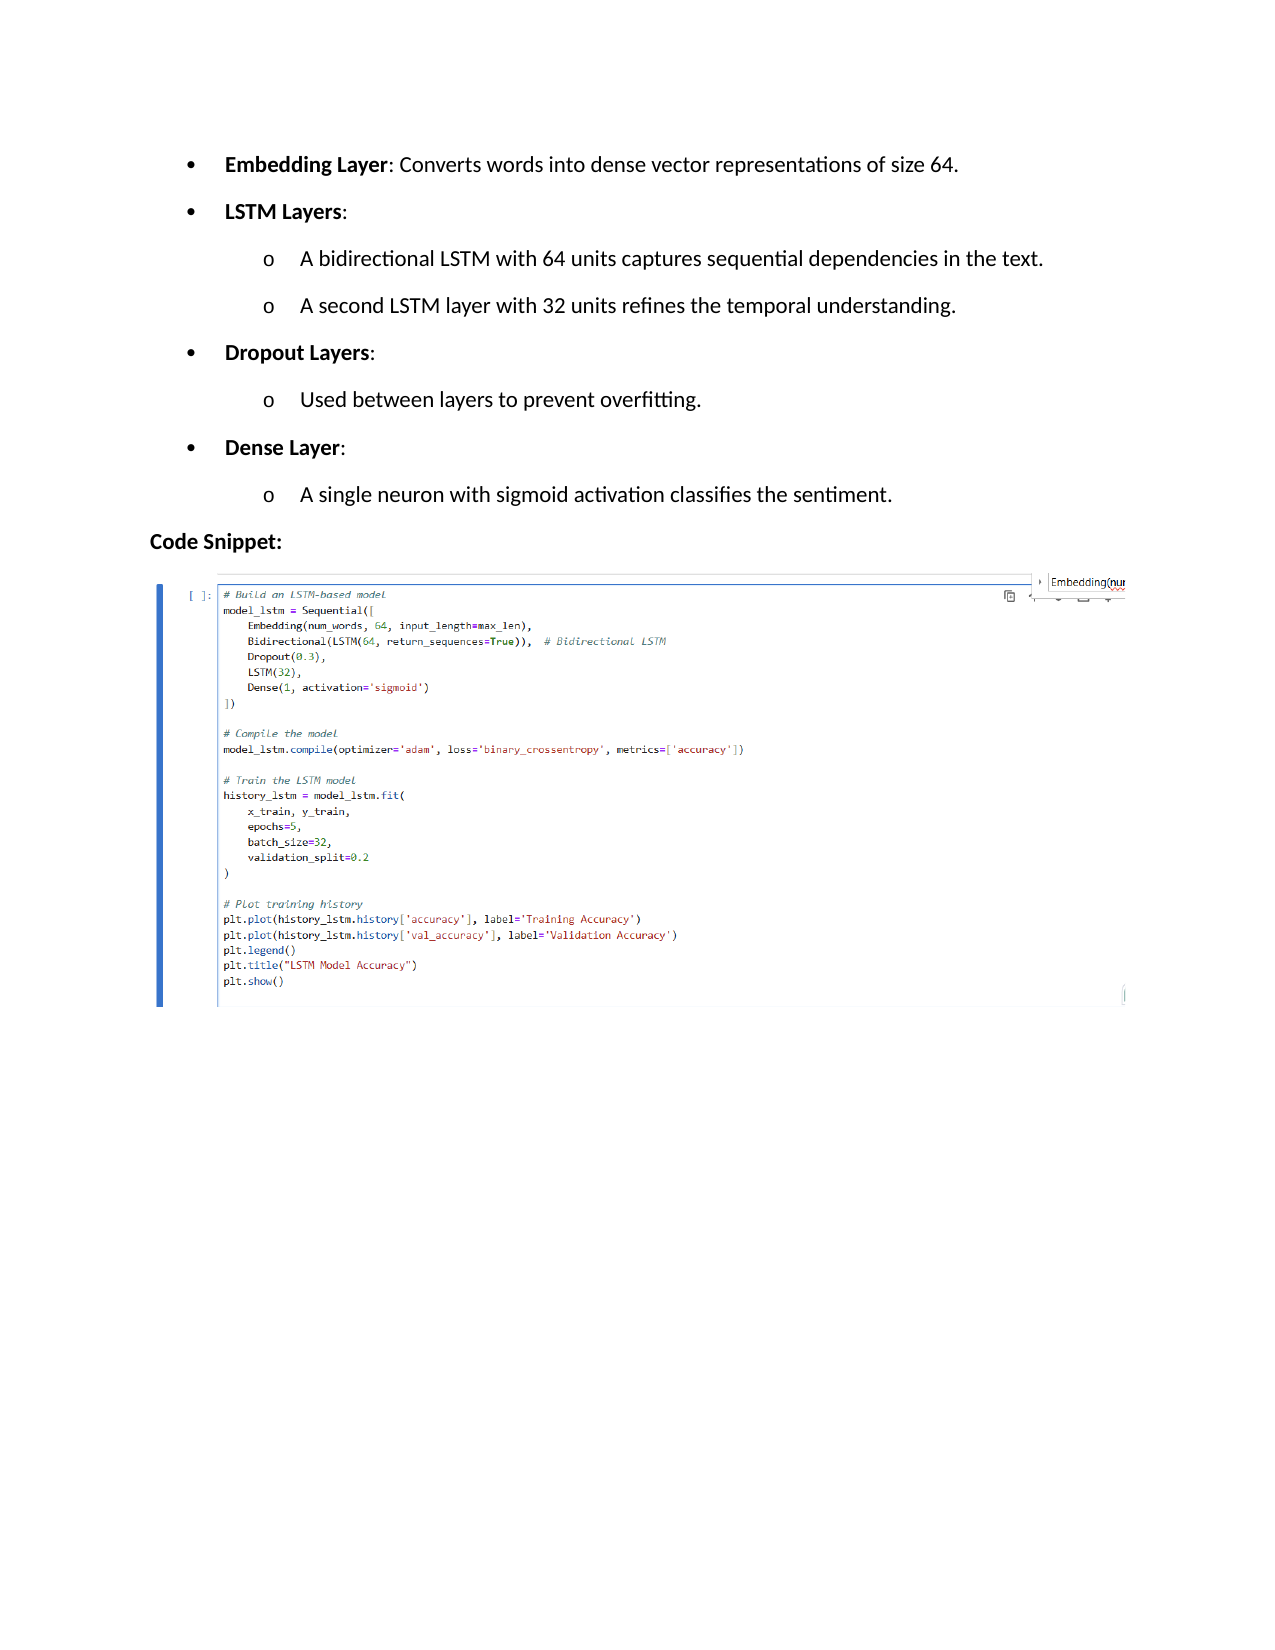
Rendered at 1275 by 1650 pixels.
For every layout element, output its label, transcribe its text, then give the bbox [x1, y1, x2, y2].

list Embedding Layer: Converts words into dense vector representations of size 64. [187, 150, 1125, 178]
text Code Snippet: [150, 527, 1125, 555]
list Dropout Layers: [187, 338, 1125, 367]
picture [150, 573, 1125, 1007]
list Used between layers to prevent overfitting. [262, 385, 1125, 414]
list LSTM Layers: [187, 197, 1125, 225]
list A second LSTM layer with 32 units refines the temporal understanding. [262, 291, 1125, 320]
list Dense Layer: [187, 433, 1125, 461]
list A single neuron with sigmoid activation classifies the sentiment. [262, 480, 1125, 508]
list A bidirectional LSTM with 64 units captures sequential dependencies in the text. [262, 244, 1125, 272]
